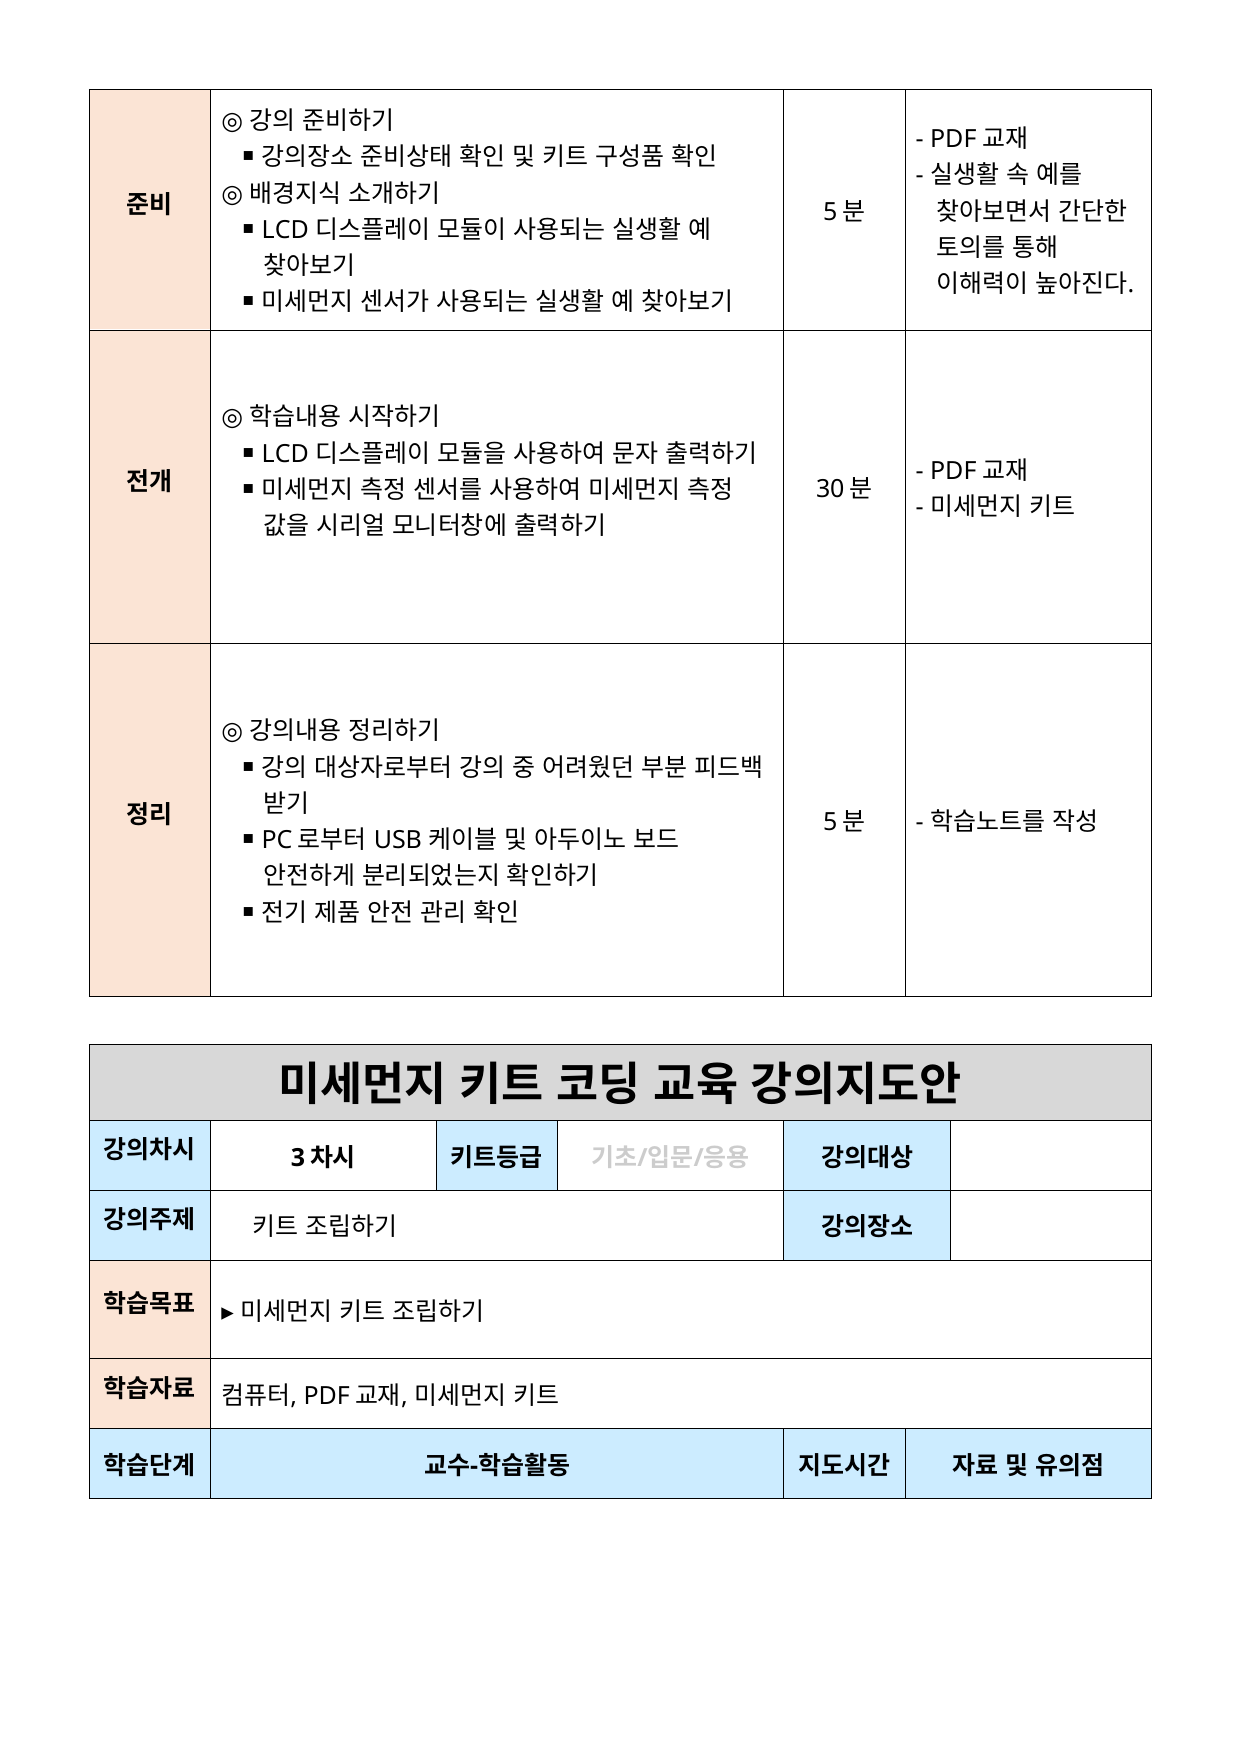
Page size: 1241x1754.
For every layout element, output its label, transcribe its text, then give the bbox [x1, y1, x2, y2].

table_cell 준비 [90, 90, 210, 329]
table_cell ◎ 학습내용 시작하기 ￭ LCD 디스플레이 모듈을 사용하여 문자 출력하기 ￭ 미세먼지 측정 센서를 사용하여 미세먼지 측정 값을 시리얼 모니터창에 출력하기 [211, 331, 783, 643]
table_cell 교수-학습활동 [211, 1429, 783, 1498]
table_cell [951, 1121, 1151, 1190]
table_cell [951, 1191, 1151, 1260]
table_cell 강의대상 [784, 1121, 950, 1190]
table_cell 강의장소 [784, 1191, 950, 1260]
table_cell 3차시 [211, 1121, 436, 1190]
table_cell ▸ 미세먼지 키트 조립하기 [211, 1261, 1151, 1358]
table_cell 기초/입문/응용 [558, 1121, 783, 1190]
table_cell 30분 [784, 331, 905, 643]
table_cell 강의주제 [90, 1191, 210, 1260]
table_cell 컴퓨터, PDF교재, 미세먼지 키트 [211, 1359, 1151, 1428]
table_cell 학습단계 [90, 1429, 210, 1498]
table_cell 정리 [90, 644, 210, 996]
table_cell 전개 [90, 331, 210, 643]
table_header 미세먼지 키트 코딩 교육 강의지도안 [90, 1045, 1151, 1120]
table_cell 키트 조립하기 [211, 1191, 783, 1260]
table_cell 5분 [784, 90, 905, 329]
table_cell 5분 [784, 644, 905, 996]
table_cell - PDF 교재 - 미세먼지 키트 [906, 331, 1151, 643]
table_cell ◎ 강의 준비하기 ￭ 강의장소 준비상태 확인 및 키트 구성품 확인 ◎ 배경지식 소개하기 ￭ LCD 디스플레이 모듈이 사용되는 실생활 예 찾아보기 ￭ 미세먼지 센서가 사용되는 실생활 예 찾아보기 [211, 90, 783, 329]
table_cell 지도시간 [784, 1429, 905, 1498]
table_cell 강의차시 [90, 1121, 210, 1190]
table_cell 학습목표 [90, 1261, 210, 1358]
table_cell - 학습노트를 작성 [906, 644, 1151, 996]
table_cell - PDF 교재 - 실생활 속 예를 찾아보면서 간단한 토의를 통해 이해력이 높아진다. [906, 90, 1151, 329]
table_cell 학습자료 [90, 1359, 210, 1428]
table_cell ◎ 강의내용 정리하기 ￭ 강의 대상자로부터 강의 중 어려웠던 부분 피드백 받기 ￭ PC로부터 USB 케이블 및 아두이노 보드 안전하게 분리되었는지 확인하기 ￭ 전기 제품 안전 관리 확인 [211, 644, 783, 996]
table_cell 키트등급 [437, 1121, 557, 1190]
table_cell 자료 및 유의점 [906, 1429, 1151, 1498]
